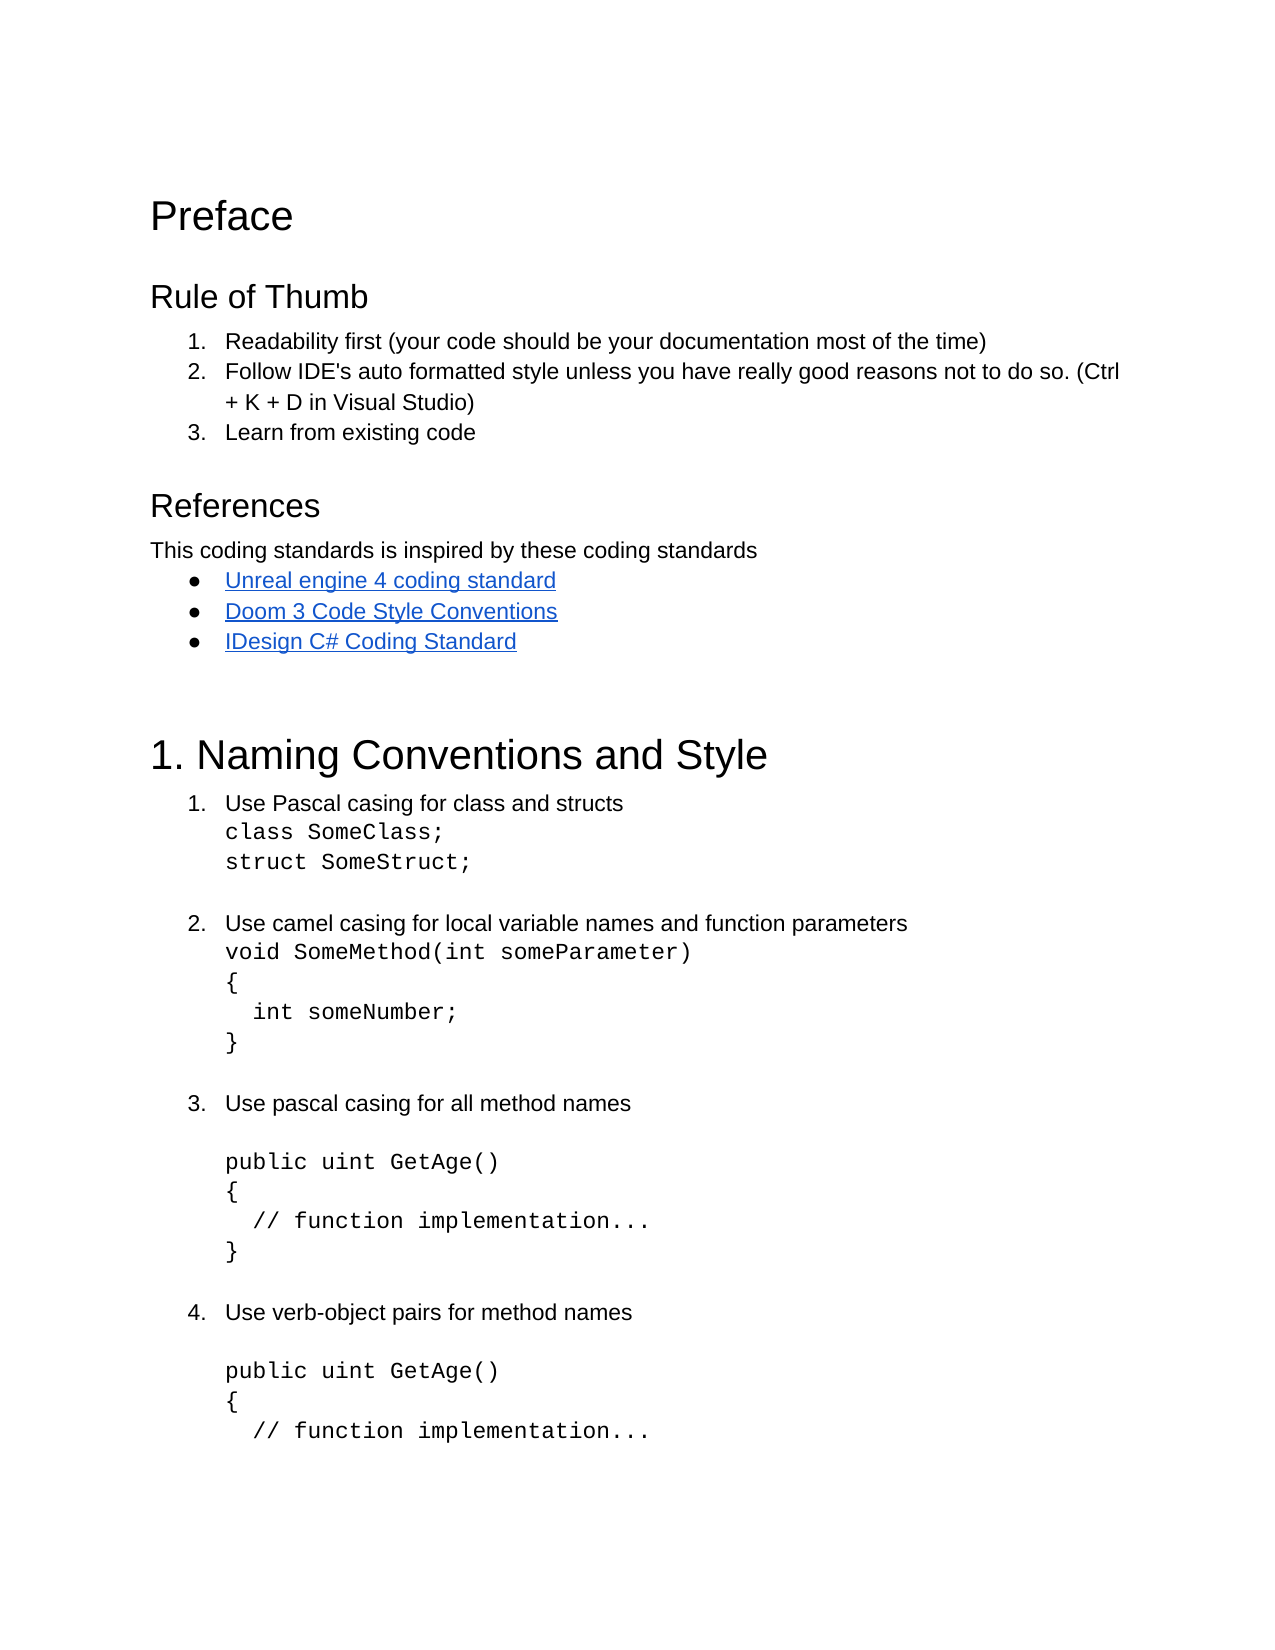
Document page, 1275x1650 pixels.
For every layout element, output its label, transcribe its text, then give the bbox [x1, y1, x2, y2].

list Use Pascal casing for class and structs class SomeClass; struct SomeStruct; [187, 790, 1125, 907]
list Unreal engine 4 coding standard [187, 567, 1125, 594]
list Follow IDE's auto formatted style unless you have really good reasons not to do so. (Ctrl + K + D in Visual Studio) [187, 358, 1125, 415]
list Use camel casing for local variable names and function parameters void SomeMethod(int someParameter) { int someNumber; } [187, 910, 1125, 1086]
subtitle References [150, 486, 1125, 525]
subtitle Preface [150, 192, 1125, 239]
subtitle Rule of Thumb [150, 277, 1125, 316]
list Doom 3 Code Style Conventions [187, 598, 1125, 624]
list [187, 1299, 1125, 1445]
text This coding standards is inspired by these coding standards [150, 537, 1125, 564]
list IDesign C# Coding Standard [187, 628, 1125, 654]
subtitle 1. Naming Conventions and Style [150, 730, 1125, 778]
list Use pascal casing for all method names public uint GetAge() { // function implementation... } [187, 1090, 1125, 1296]
list Learn from existing code [187, 419, 1125, 445]
list Readability first (your code should be your documentation most of the time) [187, 328, 1125, 354]
